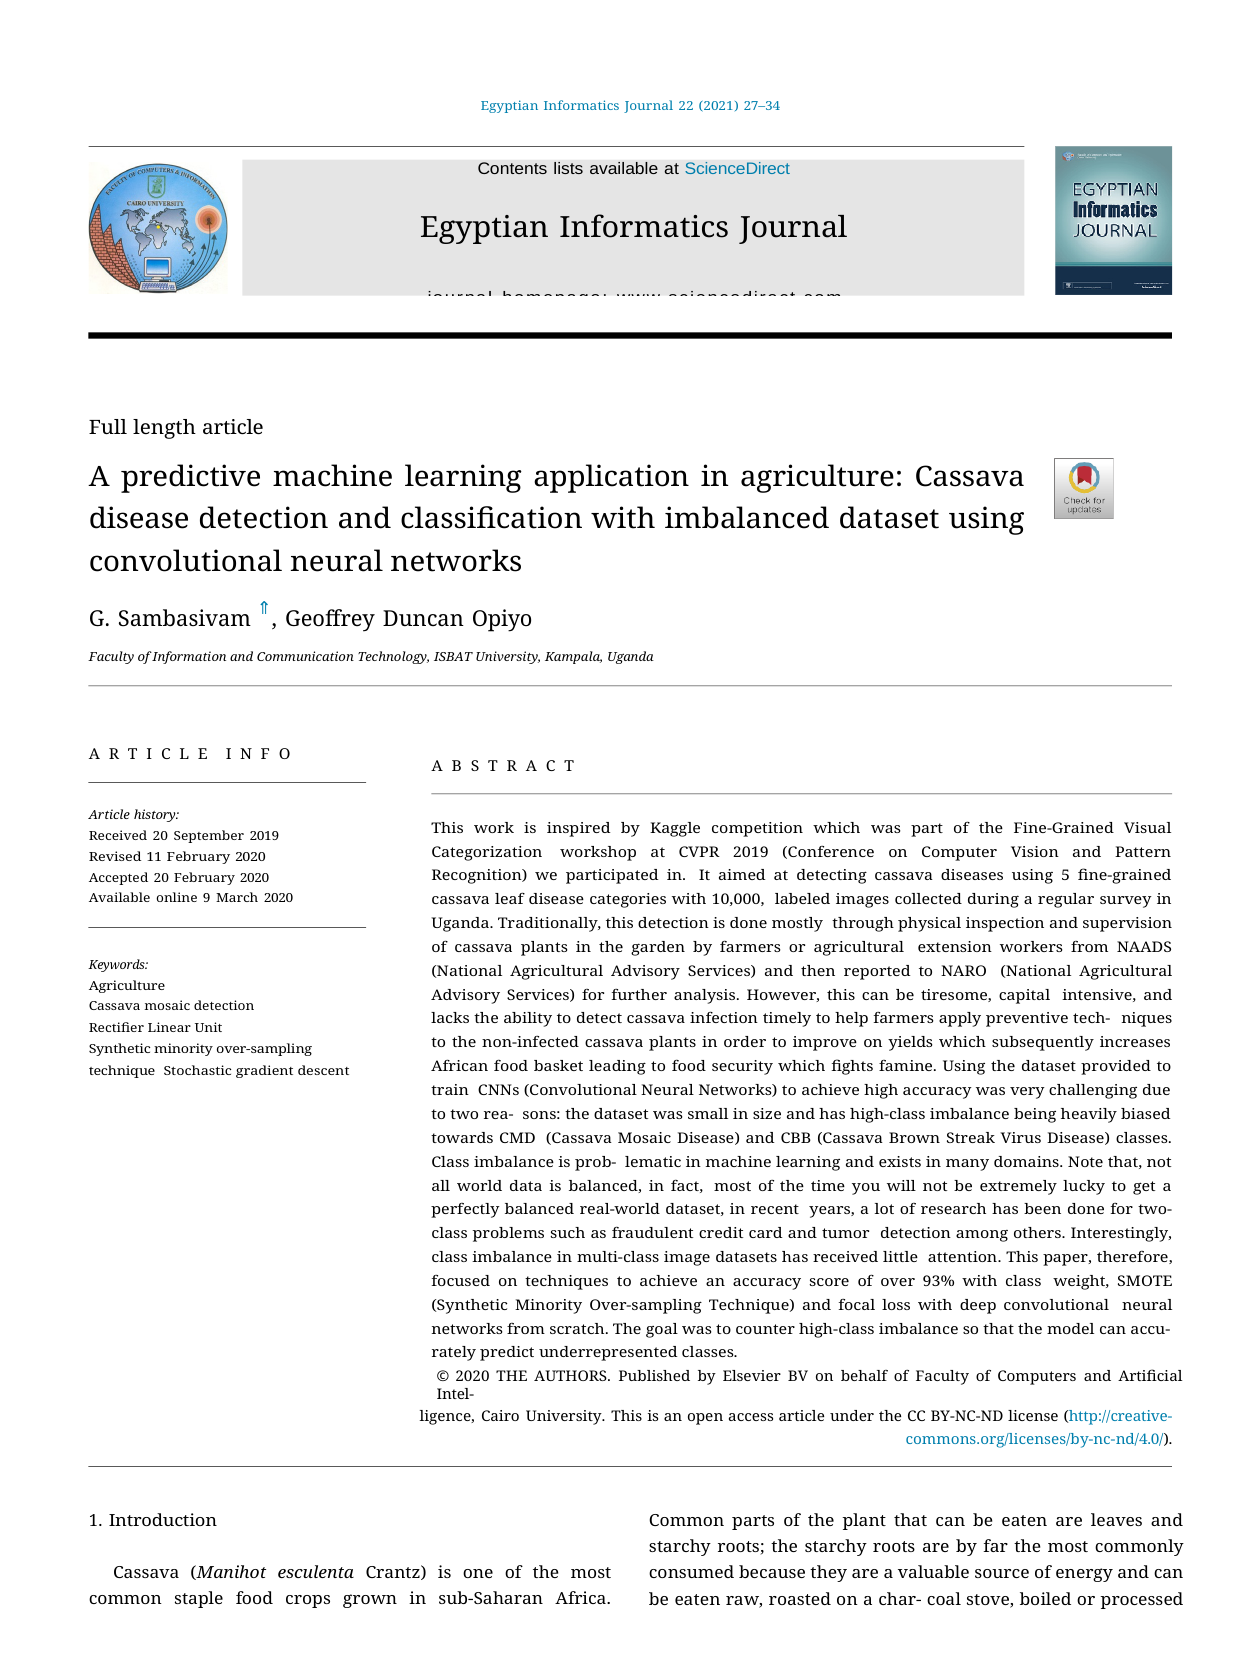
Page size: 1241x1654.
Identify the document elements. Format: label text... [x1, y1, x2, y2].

text Received 20 September 2019 [88, 827, 370, 844]
picture [996, 1436, 1004, 1448]
picture [766, 102, 776, 110]
picture [1101, 1410, 1105, 1423]
text Revised 11 February 2020 [88, 848, 370, 865]
text ligence, Cairo University. This is an open access article under the CC BY-NC-ND license (http://creative- [399, 1406, 1172, 1425]
subtitle a b s t r a c t [431, 752, 1184, 777]
subtitle a r t i c l e i n f o [89, 740, 370, 765]
text Faculty of Information and Communication Technology, ISBAT University, Kampala, Uganda [89, 648, 1184, 666]
picture [1134, 1433, 1138, 1446]
text Keywords: [88, 956, 370, 973]
picture [1133, 1413, 1139, 1421]
picture [1087, 1413, 1096, 1418]
picture [1106, 1410, 1110, 1423]
text commons.org/licenses/by-nc-nd/4.0/). [399, 1429, 1172, 1449]
picture [1004, 1433, 1009, 1446]
text Available online 9 March 2020 [88, 889, 370, 906]
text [88, 1560, 612, 1609]
text This work is inspired by Kaggle competition which was part of the Fine-Grained Visual Categorization workshop at CVPR 2019 (Conference on Computer Vision and Pattern Recognition) we participated in. It aimed at detecting cassava diseases using 5 fine-grained cassava leaf disease categories with 10,000, labeled images collected during a regular survey in Uganda. Traditionally, this detection is done mostly through physical inspection and supervision of cassava plants in the garden by farmers or agricultural extension workers from NAADS (National Agricultural Advisory Services) and then reported to NARO (National Agricultural Advisory Services) for further analysis. However, this can be tiresome, capital intensive, and lacks the ability to detect cassava infection timely to help farmers apply preventive tech- niques to the non-infected cassava plants in order to improve on yields which subsequently increases African food basket leading to food security which fights famine. Using the dataset provided to train CNNs (Convolutional Neural Networks) to achieve high accuracy was very challenging due to two rea- sons: the dataset was small in size and has high-class imbalance being heavily biased towards CMD (Cassava Mosaic Disease) and CBB (Cassava Brown Streak Virus Disease) classes. Class imbalance is prob- lematic in machine learning and exists in many domains. Note that, not all world data is balanced, in fact, most of the time you will not be extremely lucky to get a perfectly balanced real-world dataset, in recent years, a lot of research has been done for two-class problems such as fraudulent credit card and tumor detection among others. Interestingly, class imbalance in multi-class image datasets has received little attention. This paper, therefore, focused on techniques to achieve an accuracy score of over 93% with class weight, SMOTE (Synthetic Minority Over-sampling Technique) and focal loss with deep convolutional neural networks from scratch. The goal was to counter high-class imbalance so that the model can accu- rately predict underrepresented classes. [431, 817, 1172, 1362]
picture [1055, 146, 1173, 295]
text Accepted 20 February 2020 [88, 869, 370, 886]
picture [624, 101, 629, 113]
picture [481, 101, 487, 108]
text Agriculture [88, 977, 370, 994]
text G. Sambasivam ⇑, Geoffrey Duncan Opiyo [89, 595, 1184, 633]
text Cassava mosaic detection Rectifier Linear Unit [88, 997, 292, 1036]
picture [1054, 458, 1114, 519]
text A predictive machine learning application in agriculture: Cassava disease detection and classification with imbalanced dataset using convolutional neural networks [88, 456, 1025, 579]
picture [1159, 1433, 1163, 1446]
text © 2020 THE AUTHORS. Published by Elsevier BV on behalf of Faculty of Computers and Artificial Intel- [436, 1366, 1184, 1403]
text Full length article [89, 413, 1184, 440]
list Introduction [89, 1509, 612, 1532]
text Article history: [88, 806, 370, 823]
text Egyptian Informatics Journal 22 (2021) 27–34 [97, 97, 1164, 114]
picture [88, 162, 228, 294]
text Synthetic minority over-sampling technique Stochastic gradient descent [88, 1040, 370, 1079]
picture [1066, 1433, 1071, 1446]
